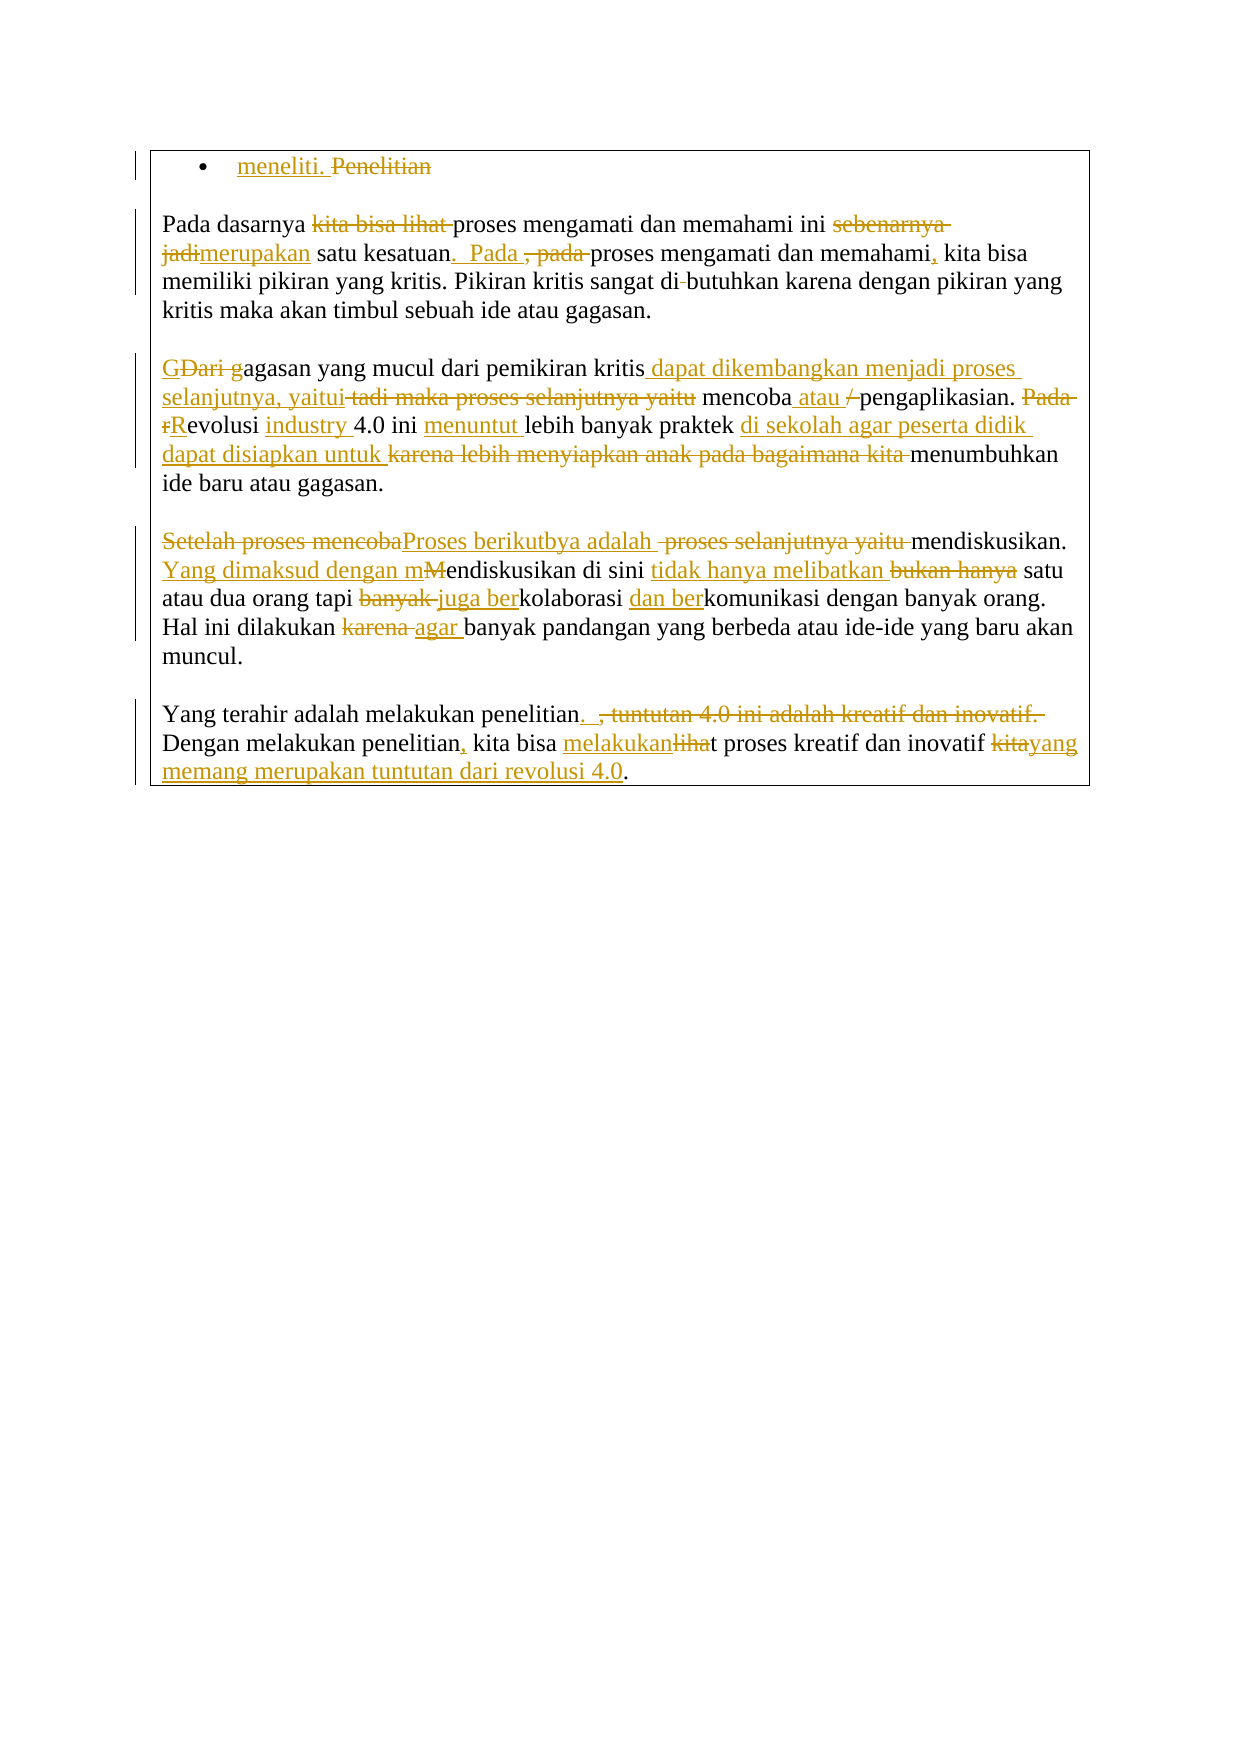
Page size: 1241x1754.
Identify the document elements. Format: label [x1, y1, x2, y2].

table_header [151, 151, 1089, 785]
